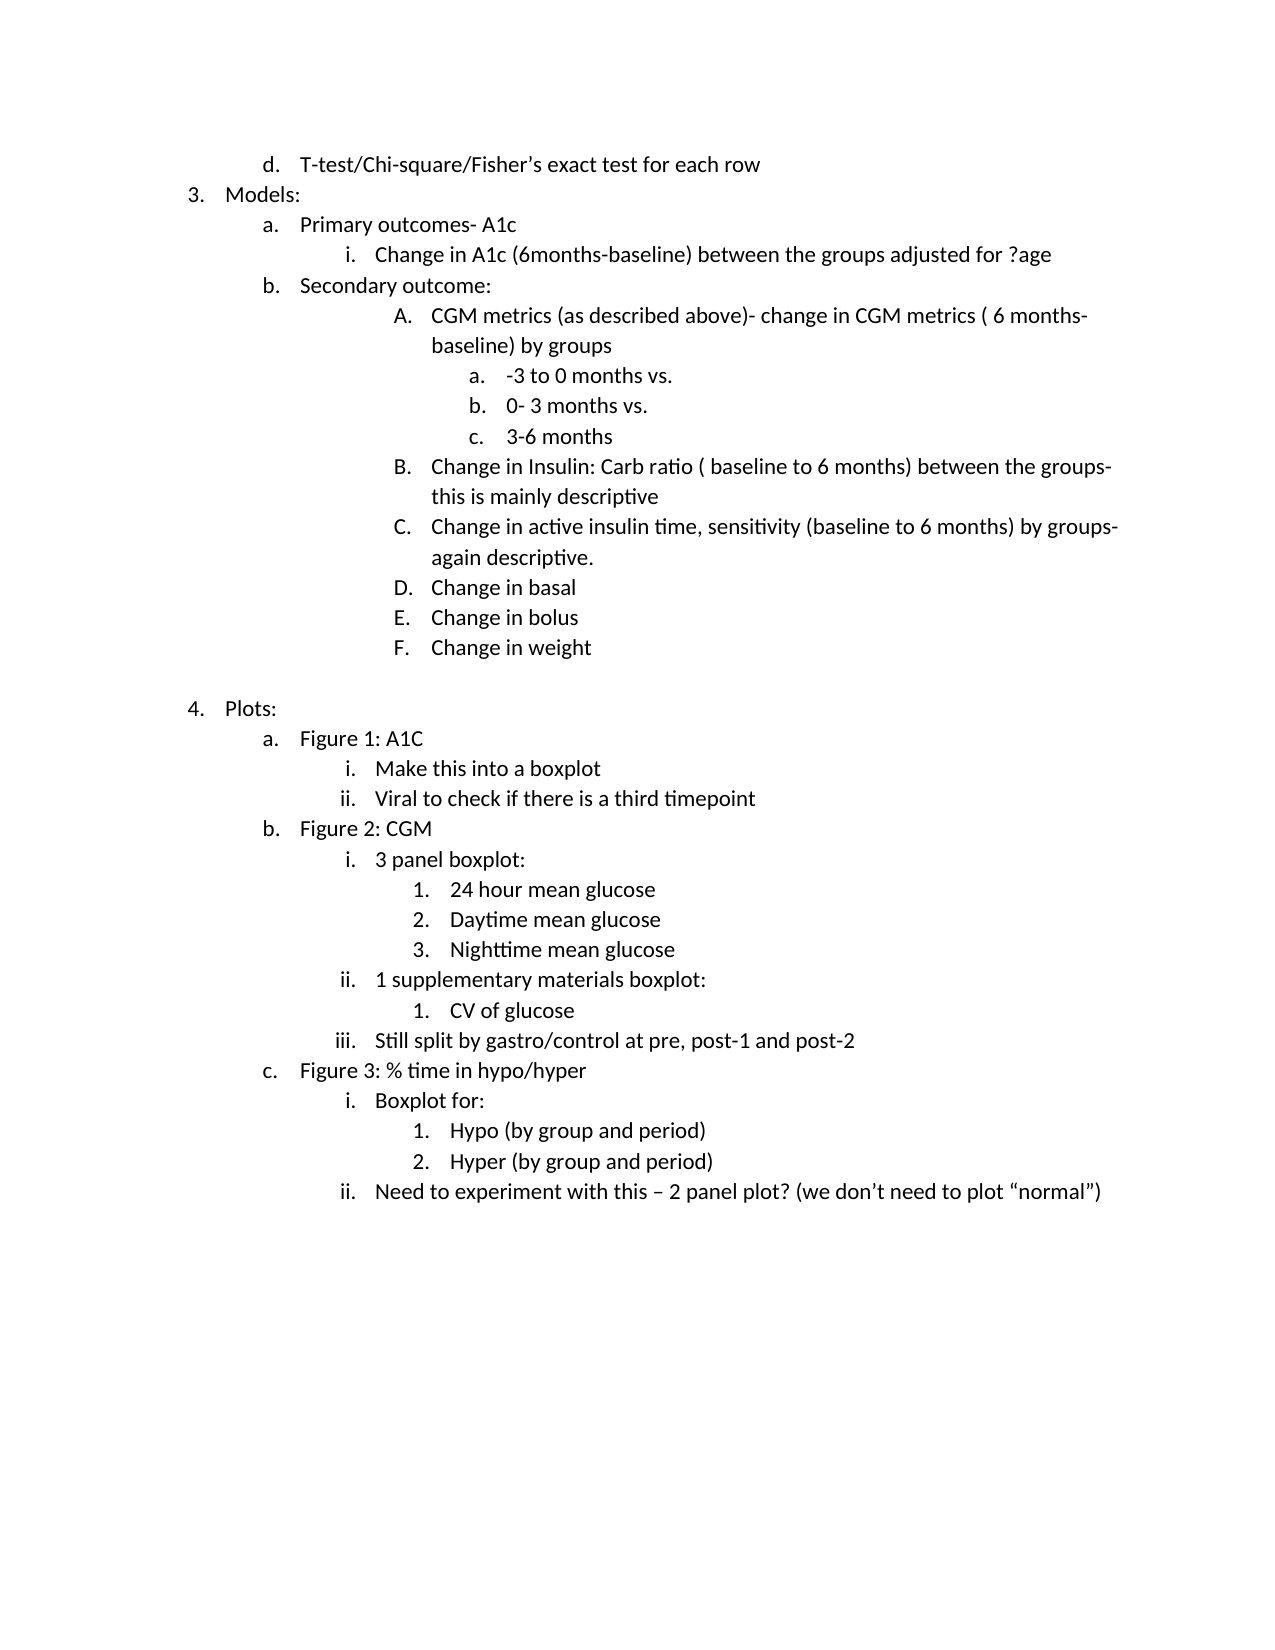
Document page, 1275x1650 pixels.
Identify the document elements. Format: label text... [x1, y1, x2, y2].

list Boxplot for: [356, 1086, 1125, 1114]
list T-test/Chi-square/Fisher’s exact test for each row [262, 150, 1125, 178]
list CGM metrics (as described above)- change in CGM metrics ( 6 months- baseline) by groups [394, 301, 1125, 359]
list 24 hour mean glucose [412, 875, 1125, 903]
list Change in Insulin: Carb ratio ( baseline to 6 months) between the groups- this is mainly descriptive [394, 452, 1125, 510]
list Figure 2: CGM [262, 814, 1125, 843]
list Nighttime mean glucose [412, 935, 1125, 963]
list Daytime mean glucose [412, 905, 1125, 933]
list 3 panel boxplot: [356, 845, 1125, 873]
list Change in A1c (6months-baseline) between the groups adjusted for ?age [356, 241, 1125, 269]
list -3 to 0 months vs. [469, 361, 1125, 389]
list 3-6 months [469, 422, 1125, 450]
list Change in active insulin time, sensitivity (baseline to 6 months) by groups- again descriptive. [394, 512, 1125, 571]
list Make this into a boxplot [356, 754, 1125, 782]
list Plots: [187, 694, 1125, 722]
list 0- 3 months vs. [469, 392, 1125, 420]
list Change in weight [394, 633, 1125, 661]
list Viral to check if there is a third timepoint [356, 784, 1125, 812]
list Still split by gastro/control at pre, post-1 and post-2 [356, 1026, 1125, 1054]
list 1 supplementary materials boxplot: [356, 966, 1125, 994]
list Hyper (by group and period) [412, 1147, 1125, 1175]
list Secondary outcome: [262, 271, 1125, 299]
list Models: [187, 180, 1125, 208]
list Change in bolus [394, 603, 1125, 631]
list Hypo (by group and period) [412, 1117, 1125, 1145]
list CV of glucose [412, 996, 1125, 1024]
list Change in basal [394, 573, 1125, 601]
list Need to experiment with this – 2 panel plot? (we don’t need to plot “normal”) [356, 1177, 1125, 1205]
list Primary outcomes- A1c [262, 210, 1125, 238]
list Figure 1: A1C [262, 724, 1125, 752]
list Figure 3: % time in hypo/hyper [262, 1056, 1125, 1084]
